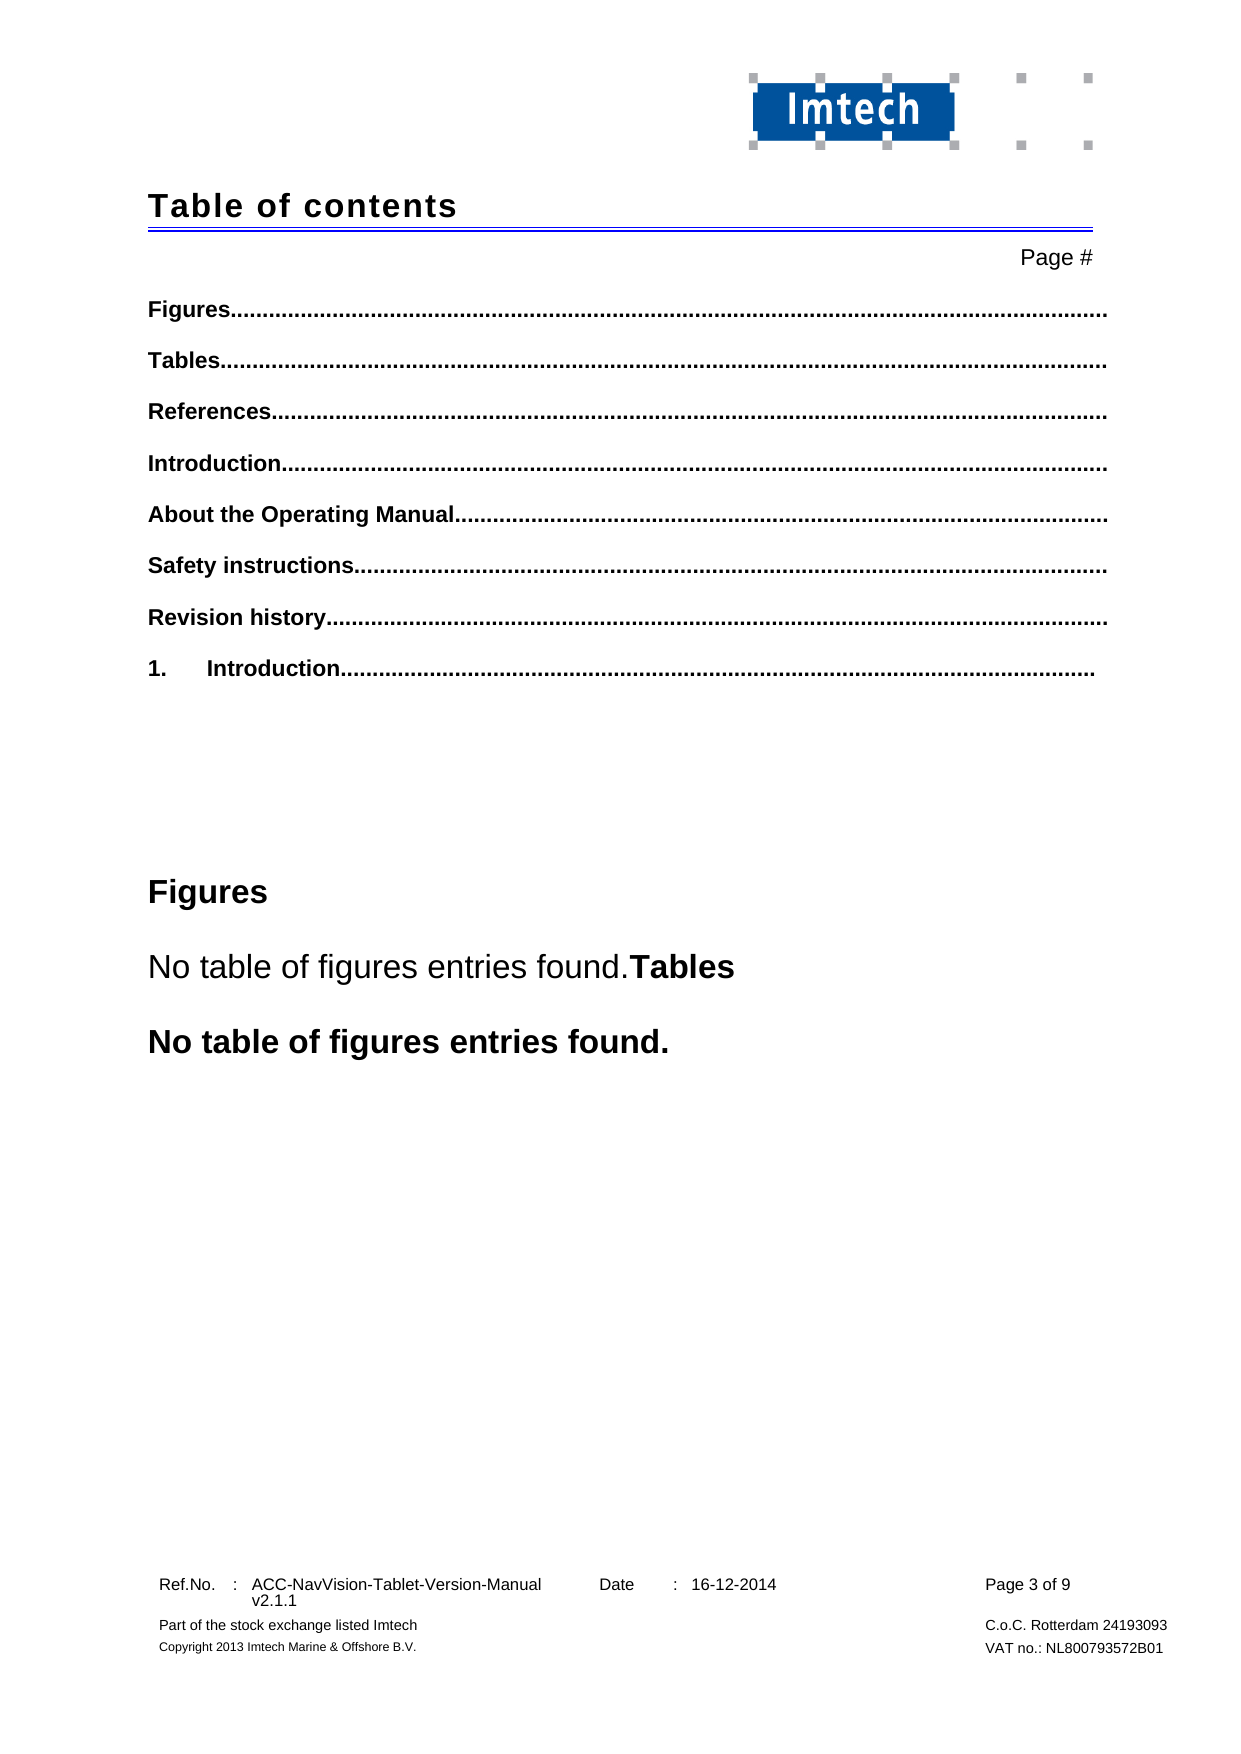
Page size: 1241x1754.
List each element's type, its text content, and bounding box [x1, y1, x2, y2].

text About the Operating Manual 7 [148, 501, 1034, 527]
subtitle No table of figures entries found.Tables [148, 935, 1093, 985]
text Figures 3 [148, 296, 1034, 322]
title Table of contents [148, 175, 1093, 227]
text 1. Introduction 10 [148, 655, 1034, 681]
text Revision history 9 [148, 604, 1034, 630]
text Page # [148, 244, 1093, 271]
text Safety instructions 9 [148, 552, 1034, 579]
text References 6 [148, 398, 1034, 424]
picture [748, 73, 1093, 150]
text Tables 4 [148, 347, 1034, 373]
subtitle Figures [148, 860, 1093, 910]
subtitle No table of figures entries found. [148, 1010, 1093, 1060]
text Introduction 7 [148, 449, 1034, 476]
